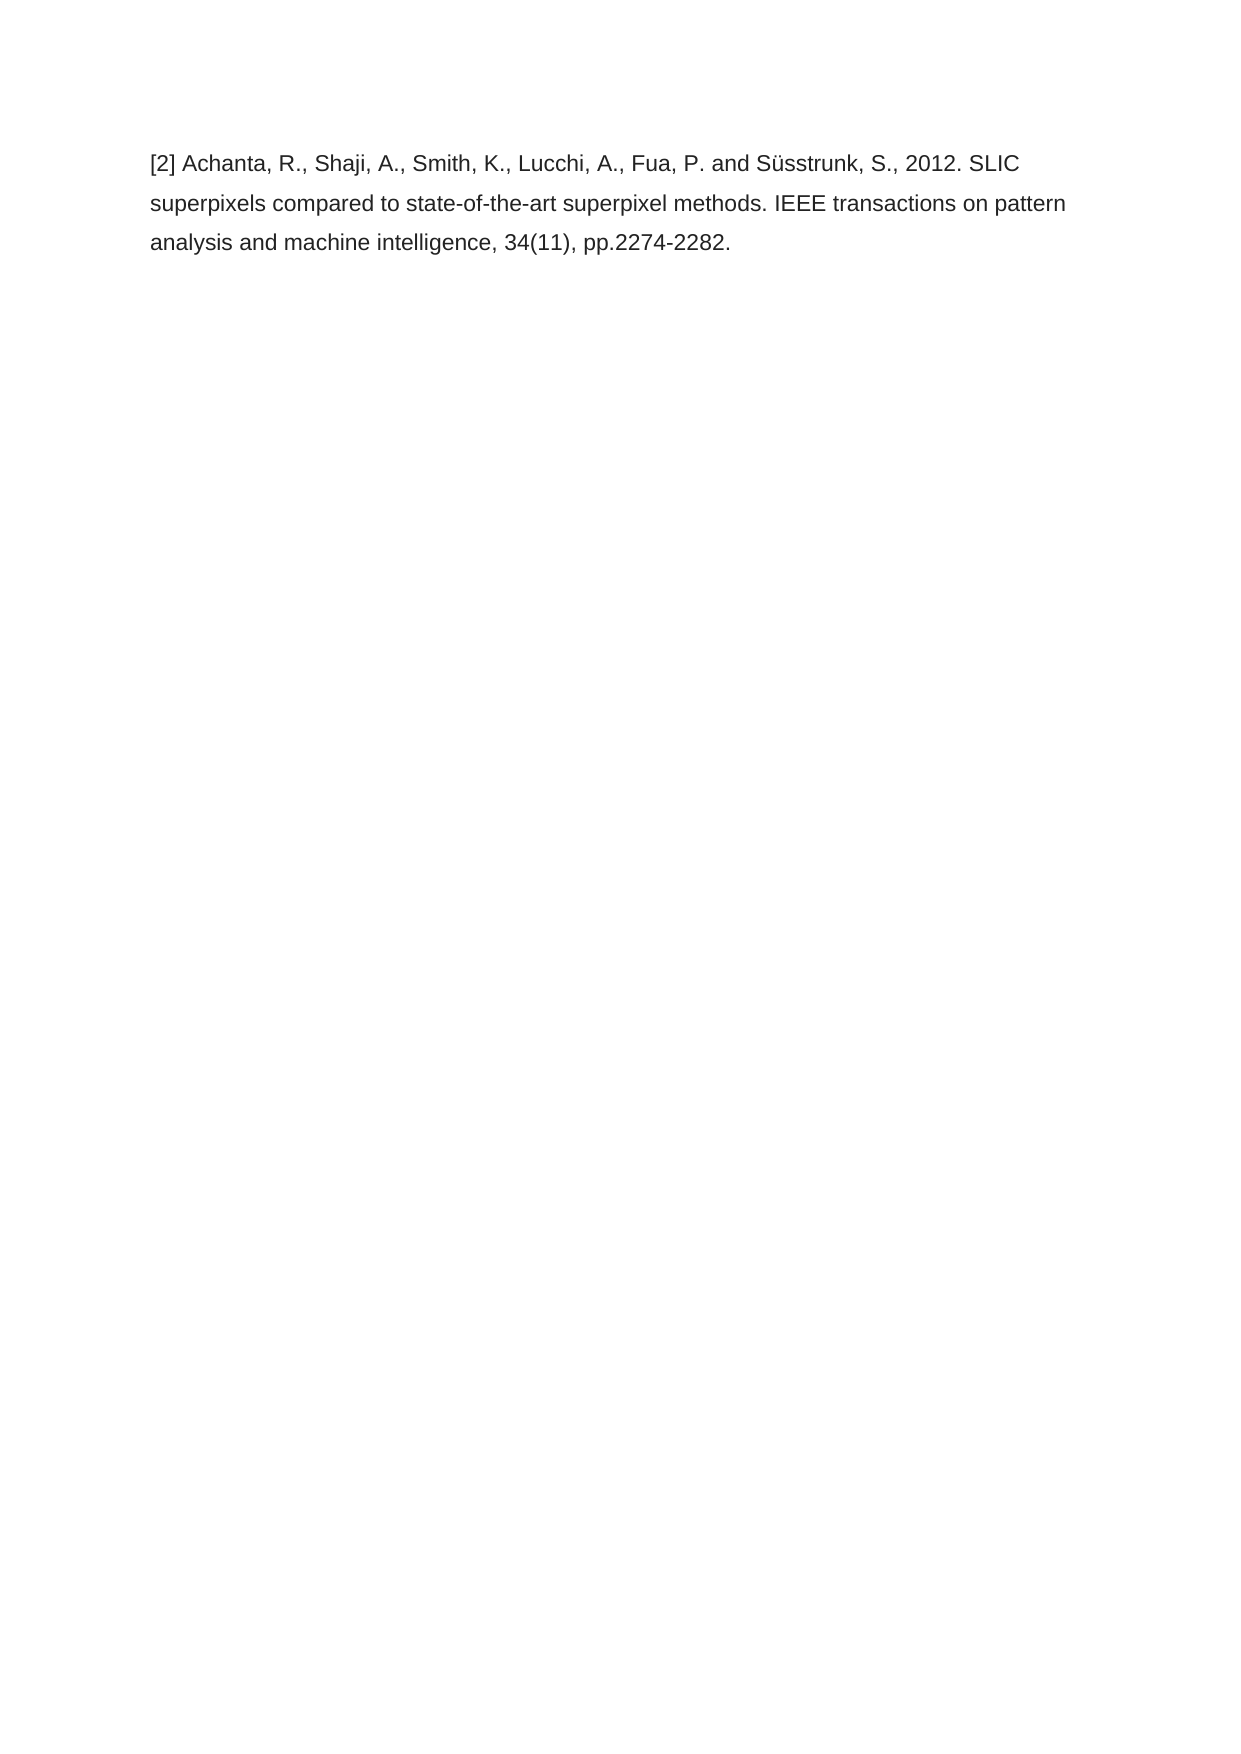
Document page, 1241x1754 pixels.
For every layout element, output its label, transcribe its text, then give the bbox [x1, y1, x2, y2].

text [2] Achanta, R., Shaji, A., Smith, K., Lucchi, A., Fua, P. and Süsstrunk, S., 2012. SLIC superpixels compared to state-of-the-art superpixel methods. IEEE transactions on pattern analysis and machine intelligence, 34(11), pp.2274-2282. [150, 150, 1090, 255]
